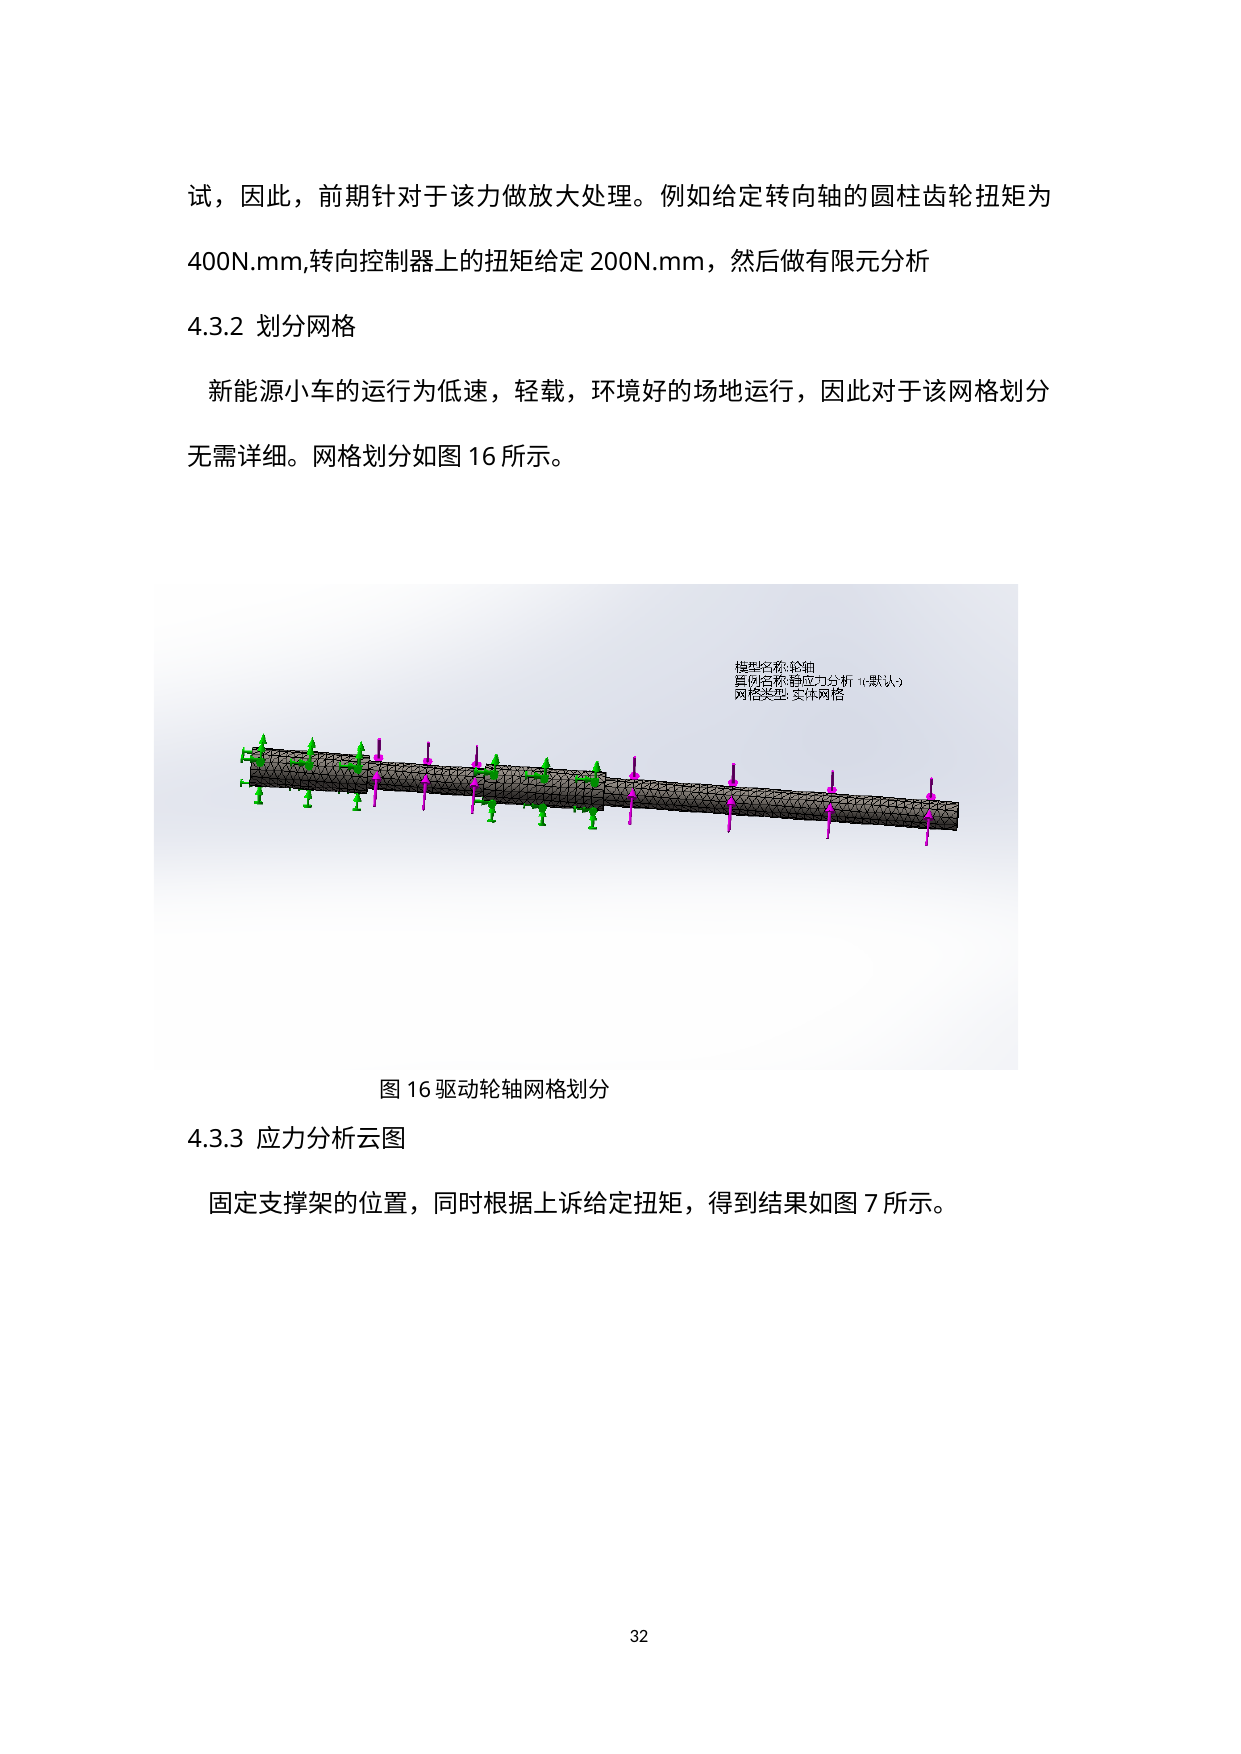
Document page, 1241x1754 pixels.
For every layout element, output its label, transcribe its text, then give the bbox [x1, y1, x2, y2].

subtitle 4.3.2 划分网格 [187, 292, 1053, 357]
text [187, 162, 1053, 292]
picture [153, 584, 1019, 1070]
text 新能源小车的运行为低速，轻载，环境好的场地运行，因此对于该网格划分无需详细。网格划分如图16所示。 [187, 357, 1053, 487]
text 固定支撑架的位置，同时根据上诉给定扭矩，得到结果如图 17所示。 [187, 1169, 1053, 1234]
subtitle 4.3.3 应力分析云图 [187, 1104, 1053, 1169]
